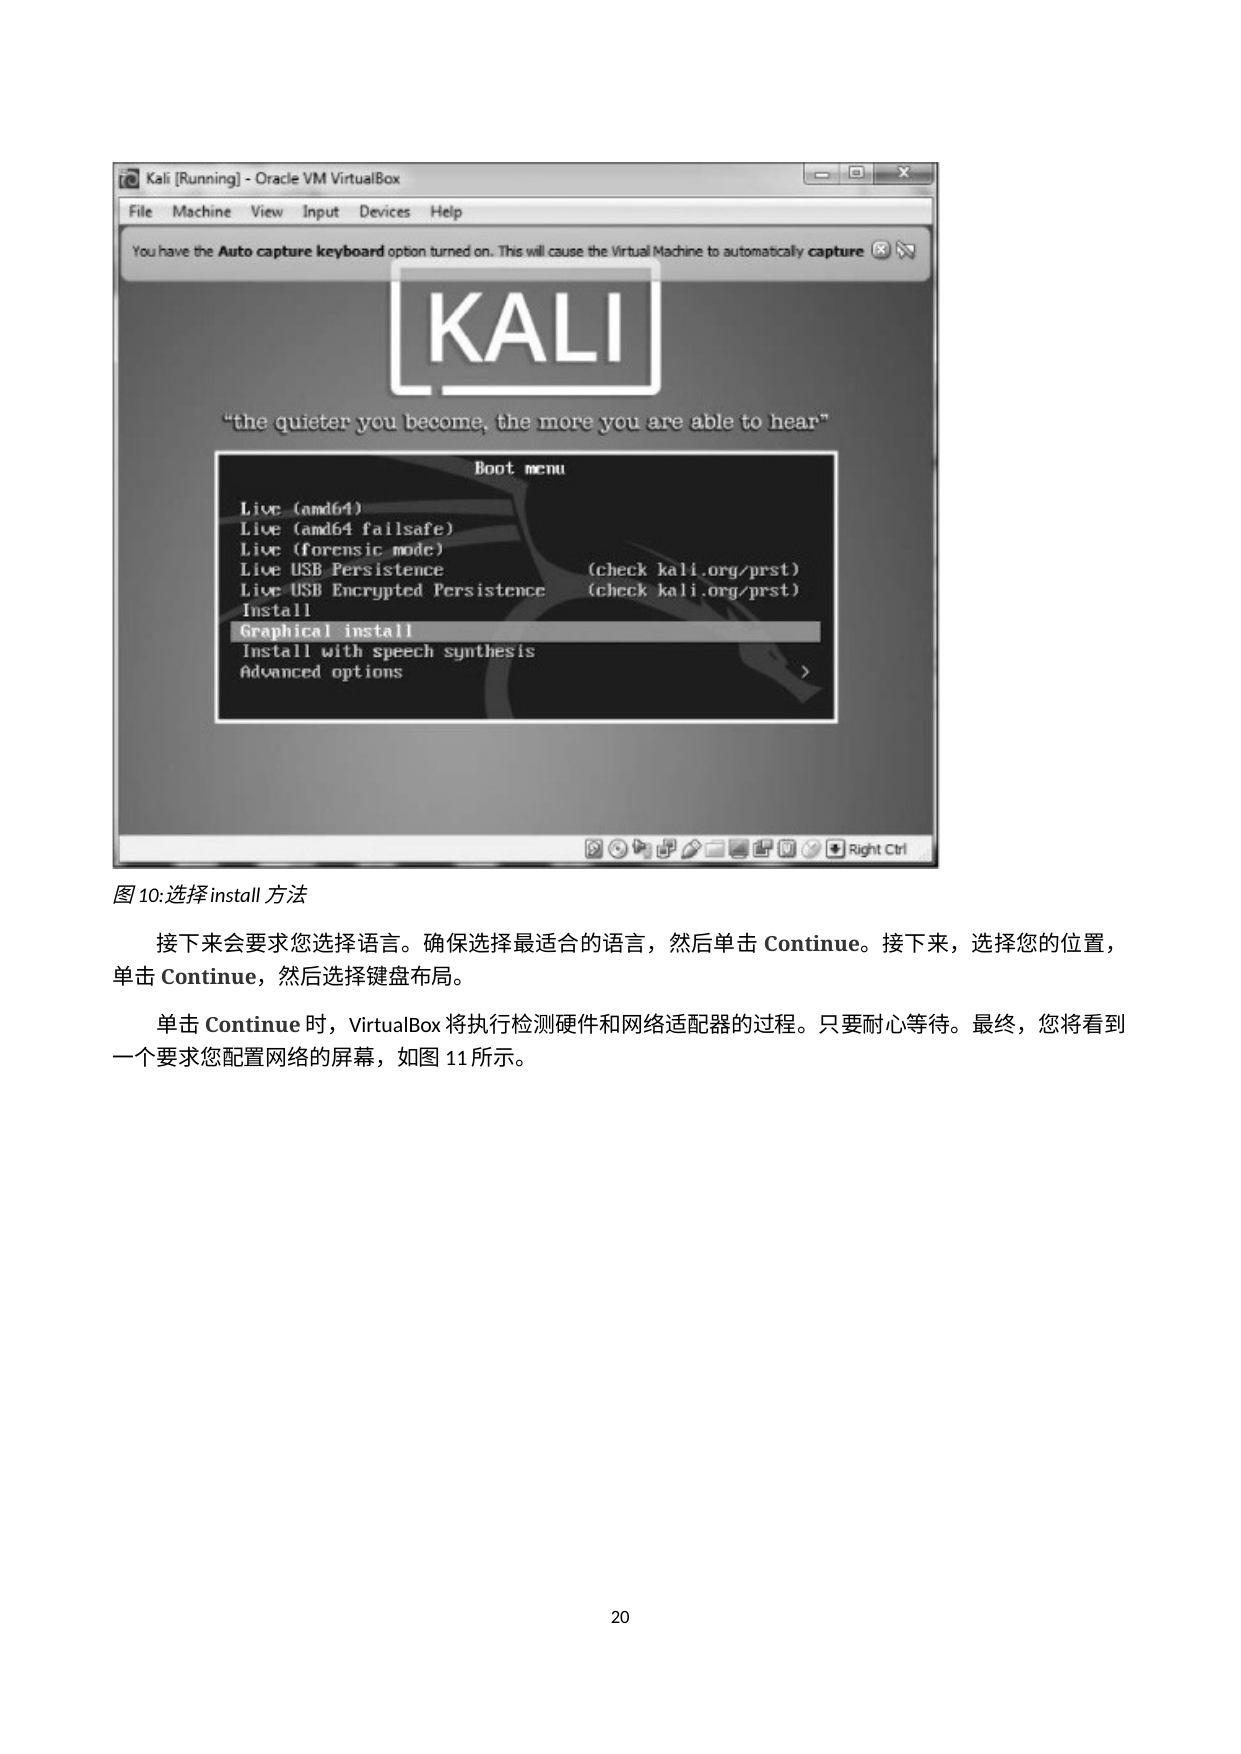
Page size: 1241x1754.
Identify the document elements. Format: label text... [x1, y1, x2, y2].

text 图10:选择install方法 [112, 877, 1128, 909]
picture [112, 162, 940, 869]
text 接下来会要求您选择语言。确保选择最适合的语言，然后单击Continue。接下来，选择您的位置，单击Continue，然后选择键盘布局。 [112, 926, 1128, 991]
text 单击Continue时，VirtualBox将执行检测硬件和网络适配器的过程。只要耐心等待。最终，您将看到一个要求您配置网络的屏幕，如图11所示。 [112, 1007, 1128, 1072]
